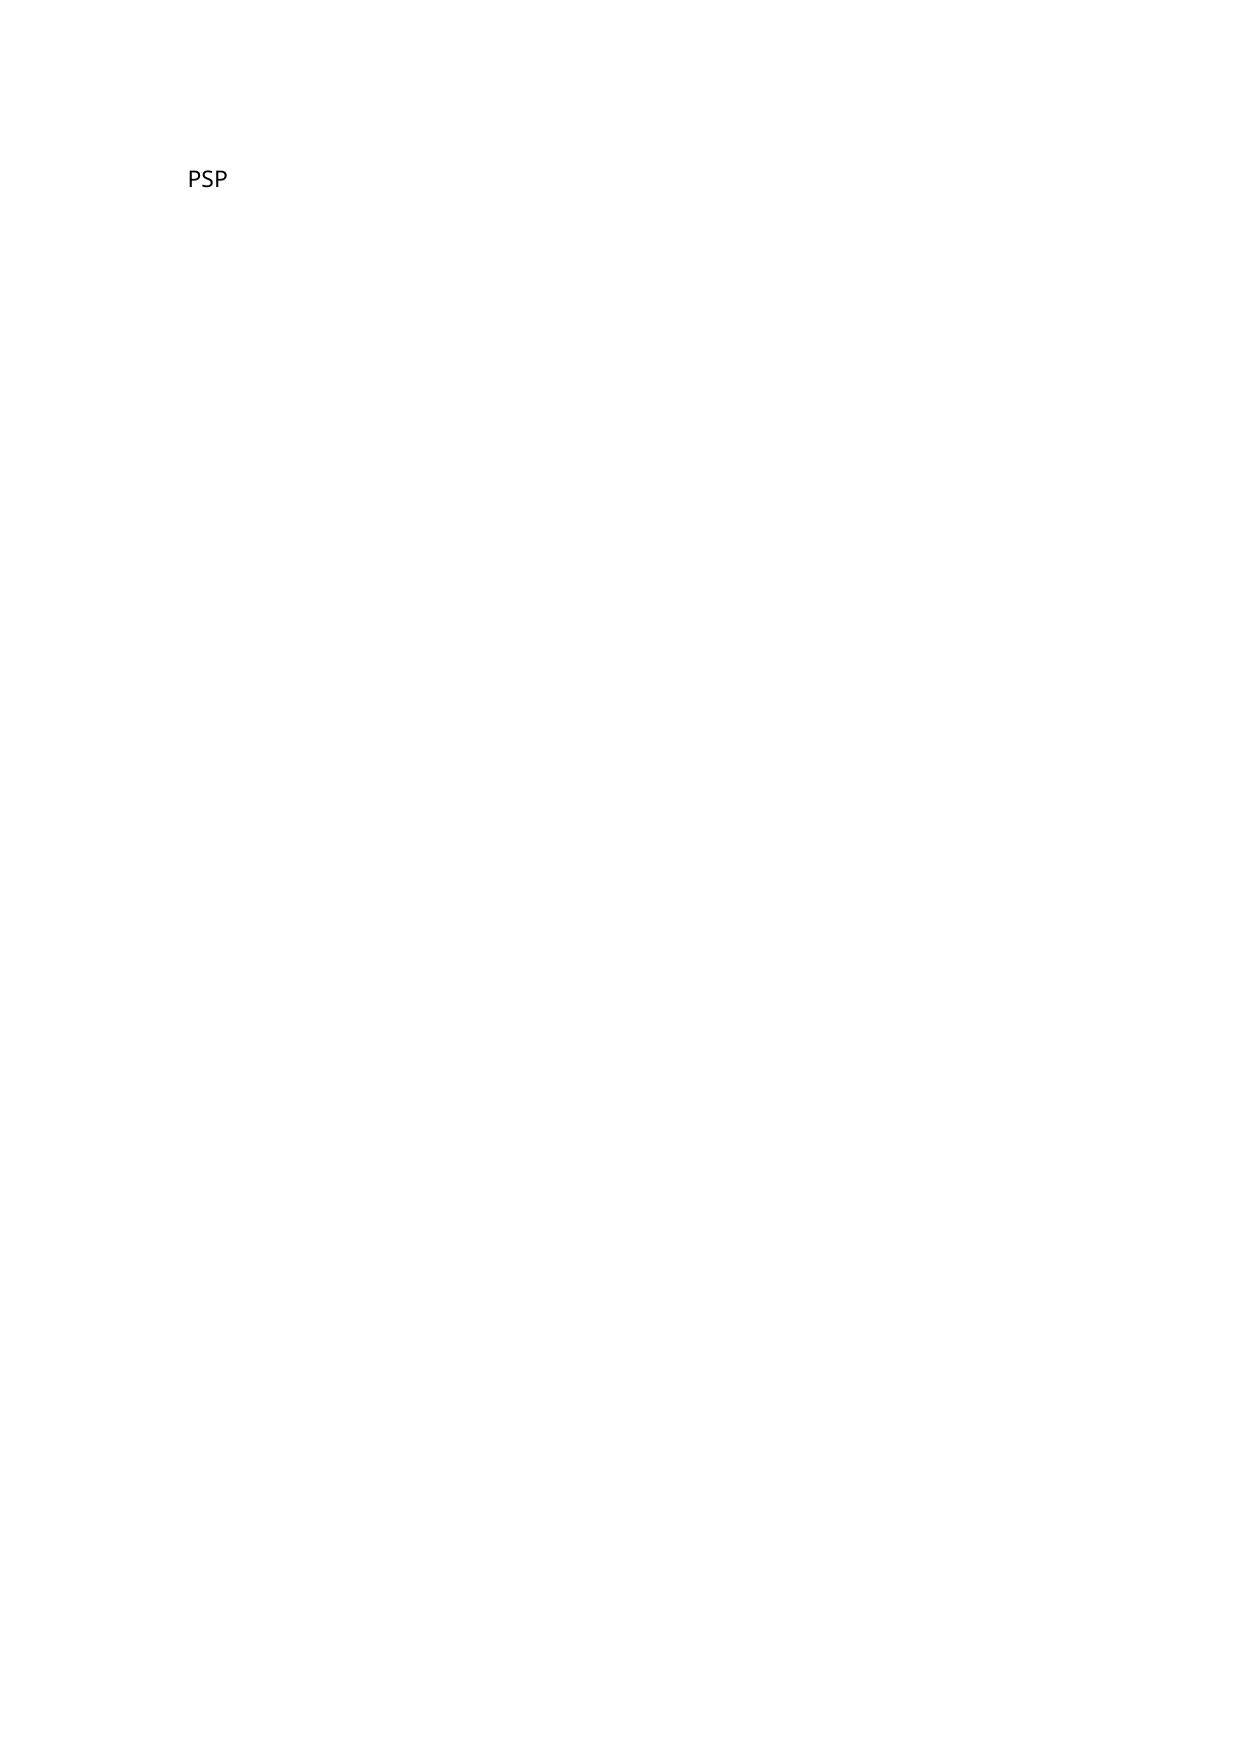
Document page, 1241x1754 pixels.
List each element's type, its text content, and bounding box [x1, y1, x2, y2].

text PSP [187, 162, 1053, 194]
